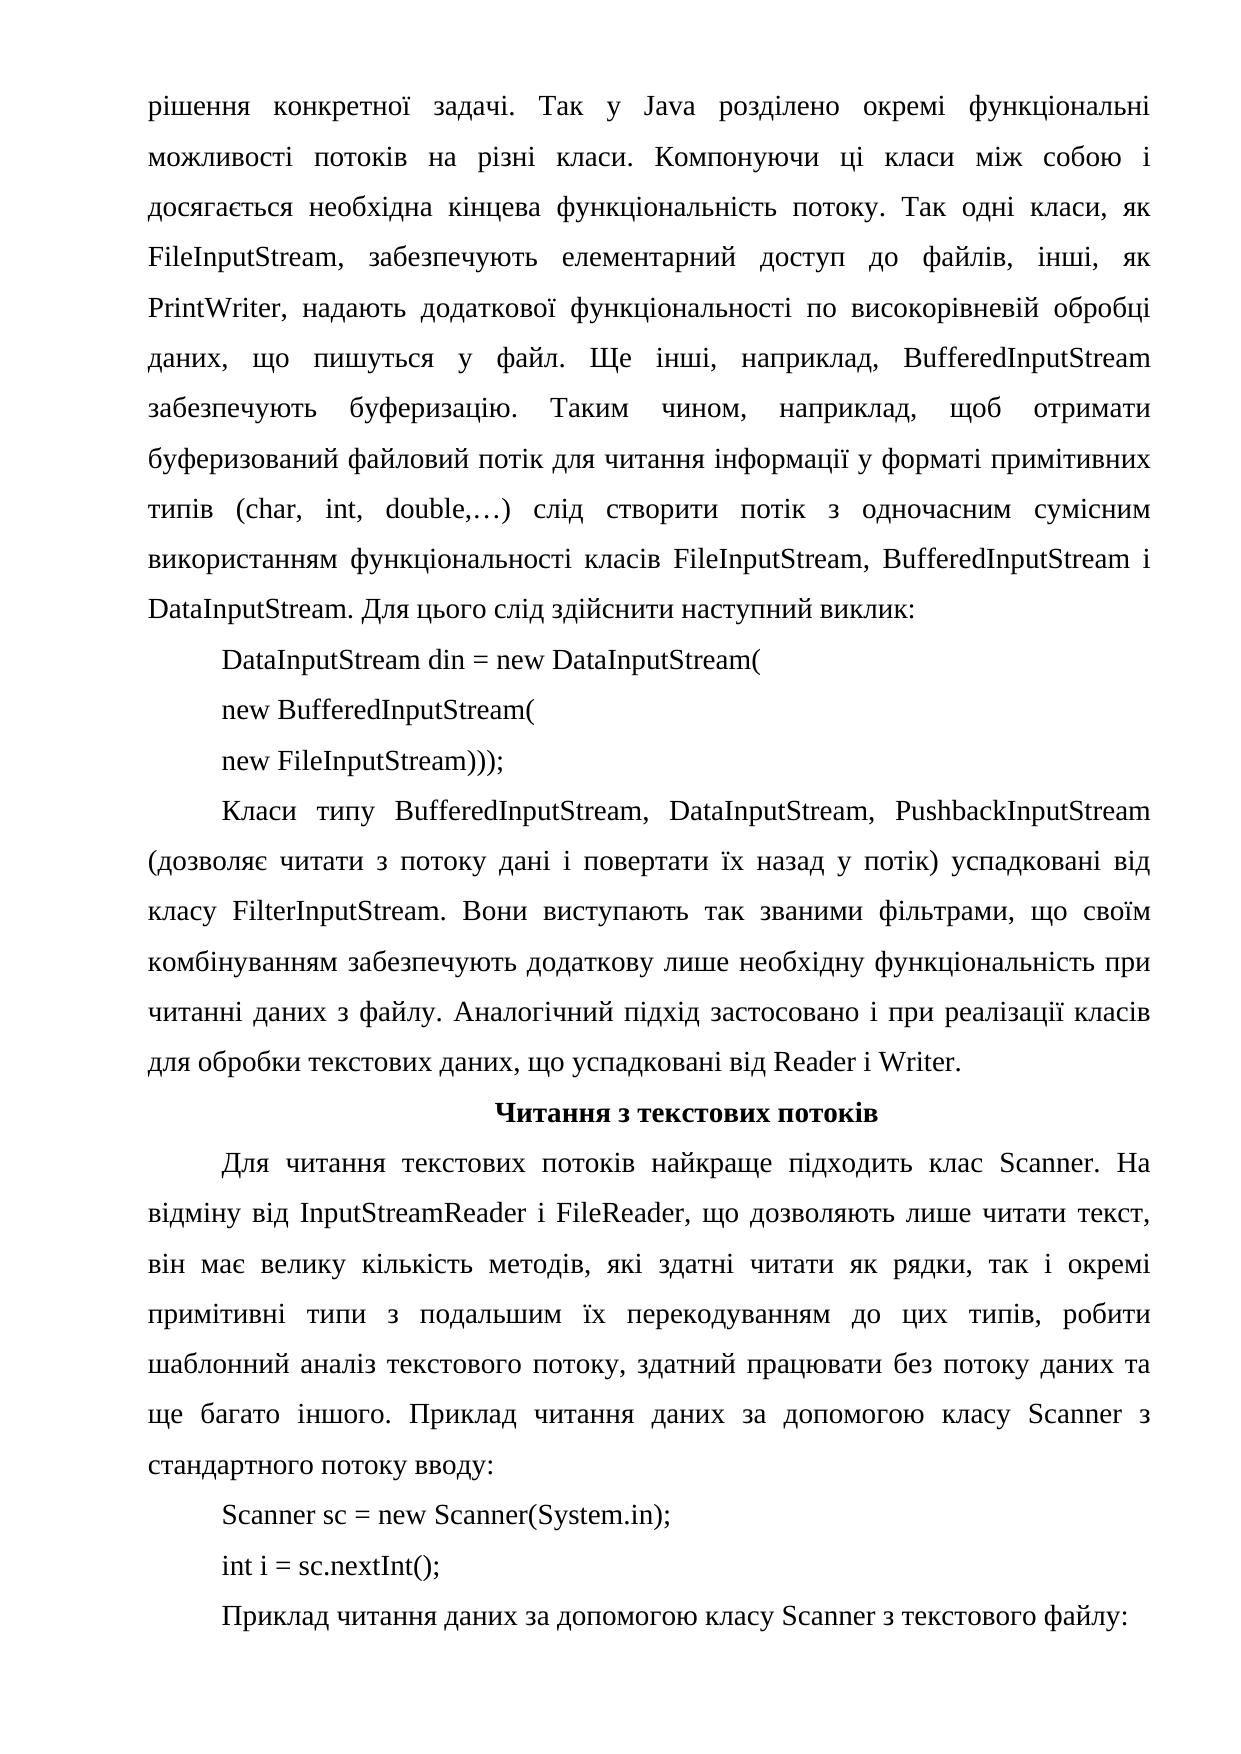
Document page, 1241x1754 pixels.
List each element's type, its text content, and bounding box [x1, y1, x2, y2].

text Читання з текстових потоків [148, 1095, 1152, 1128]
text Для читання текстових потоків найкраще підходить клас Scanner. На відміну від InputStreamReader і FileReader, що дозволяють лише читати текст, він має велику кількість методів, які здатні читати як рядки, так і окремі примітивні типи з подальшим їх перекодуванням до цих типів, робити шаблонний аналіз текстового потоку, здатний працювати без потоку даних та ще багато іншого. Приклад читання даних за допомогою класу Scanner з стандартного потоку вводу: [148, 1145, 1152, 1481]
text DataInputStream din = new DataInputStream( [148, 642, 1152, 676]
text int i = sc.nextInt(); [148, 1548, 1152, 1581]
text new BufferedInputStream( [148, 692, 1152, 726]
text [148, 88, 1152, 625]
text Приклад читання даних за допомогою класу Scanner з текстового файлу: [148, 1598, 1152, 1631]
text Scanner sc = new Scanner(System.in); [148, 1497, 1152, 1531]
text Класи типу BufferedInputStream, DataInputStream, PushbackInputStream (дозволяє читати з потоку дані і повертати їх назад у потік) успадковані від класу FilterInputStream. Вони виступають так званими фільтрами, що своїм комбінуванням забезпечують додаткову лише необхідну функціональність при читанні даних з файлу. Аналогічний підхід застосовано і при реалізації класів для обробки текстових даних, що успадковані від Reader і Writer. [148, 793, 1152, 1078]
text new FileInputStream))); [148, 743, 1152, 776]
